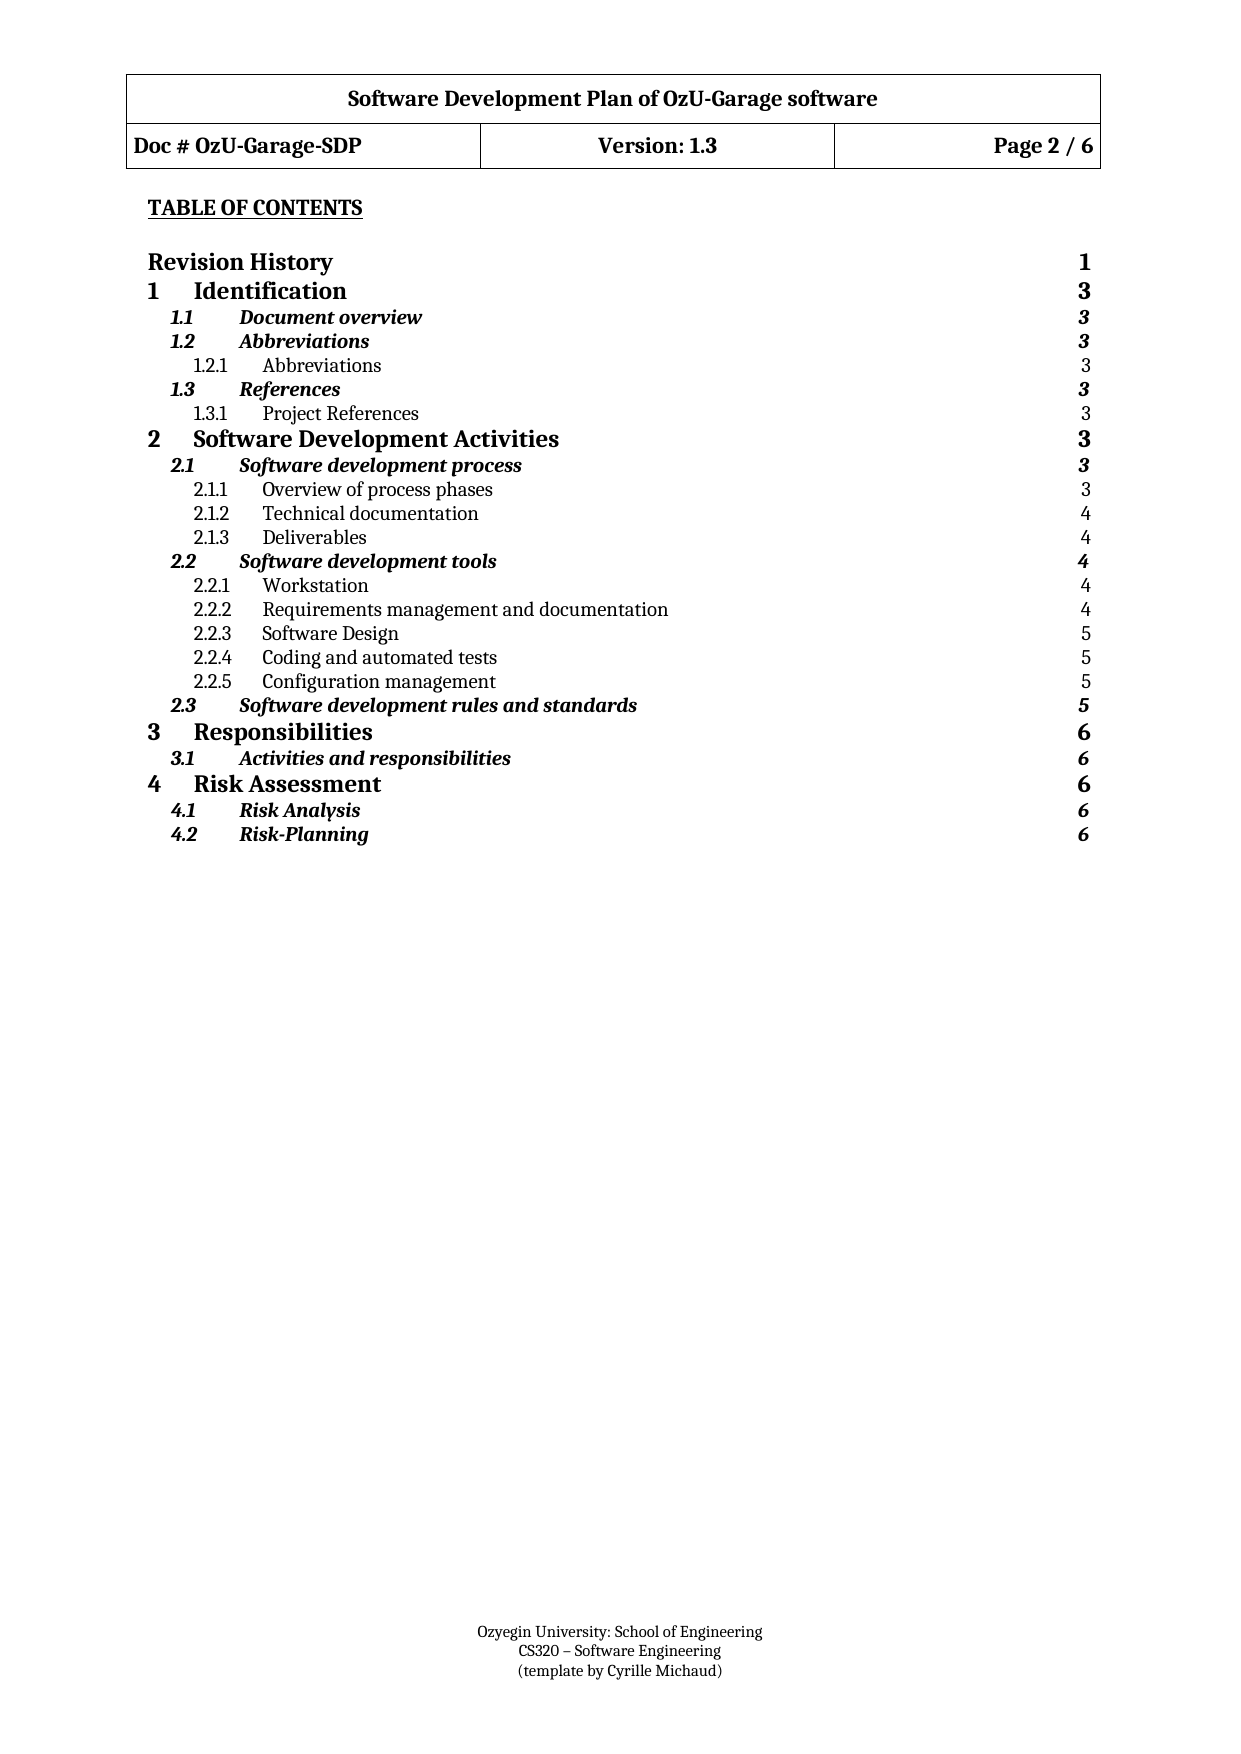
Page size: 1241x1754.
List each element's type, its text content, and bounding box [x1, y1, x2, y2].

text 2.3 Software development rules and standards 5 [171, 693, 1092, 717]
text 1.2 Abbreviations 3 [171, 329, 1092, 353]
text 3.1 Activities and responsibilities 6 [171, 746, 1092, 770]
text 2 Software Development Activities 3 [148, 425, 1092, 454]
text 1.2.1 Abbreviations 3 [193, 353, 1092, 377]
text 4.2 Risk-Planning 6 [171, 823, 1092, 847]
text 2.2.5 Configuration management 5 [193, 669, 1092, 693]
text Revision History 1 [148, 248, 1092, 277]
text 2.2 Software development tools 4 [171, 550, 1092, 574]
text 2.1.3 Deliverables 4 [193, 526, 1092, 550]
text 2.1.1 Overview of process phases 3 [193, 478, 1092, 502]
text 2.1.2 Technical documentation 4 [193, 502, 1092, 526]
text 1.3 References 3 [171, 377, 1092, 401]
text 1.3.1 Project References 3 [193, 401, 1092, 425]
text 3 Responsibilities 6 [148, 717, 1092, 746]
text TABLE OF CONTENTS [148, 195, 1092, 221]
text 2.2.2 Requirements management and documentation 4 [193, 598, 1092, 622]
text 2.1 Software development process 3 [171, 454, 1092, 478]
text 4.1 Risk Analysis 6 [171, 799, 1092, 823]
text 1.1 Document overview 3 [171, 305, 1092, 329]
text 2.2.1 Workstation 4 [193, 574, 1092, 598]
text 1 Identification 3 [148, 277, 1092, 305]
text 2.2.3 Software Design 5 [193, 622, 1092, 646]
text 4 Risk Assessment 6 [148, 770, 1092, 799]
text 2.2.4 Coding and automated tests 5 [193, 646, 1092, 669]
